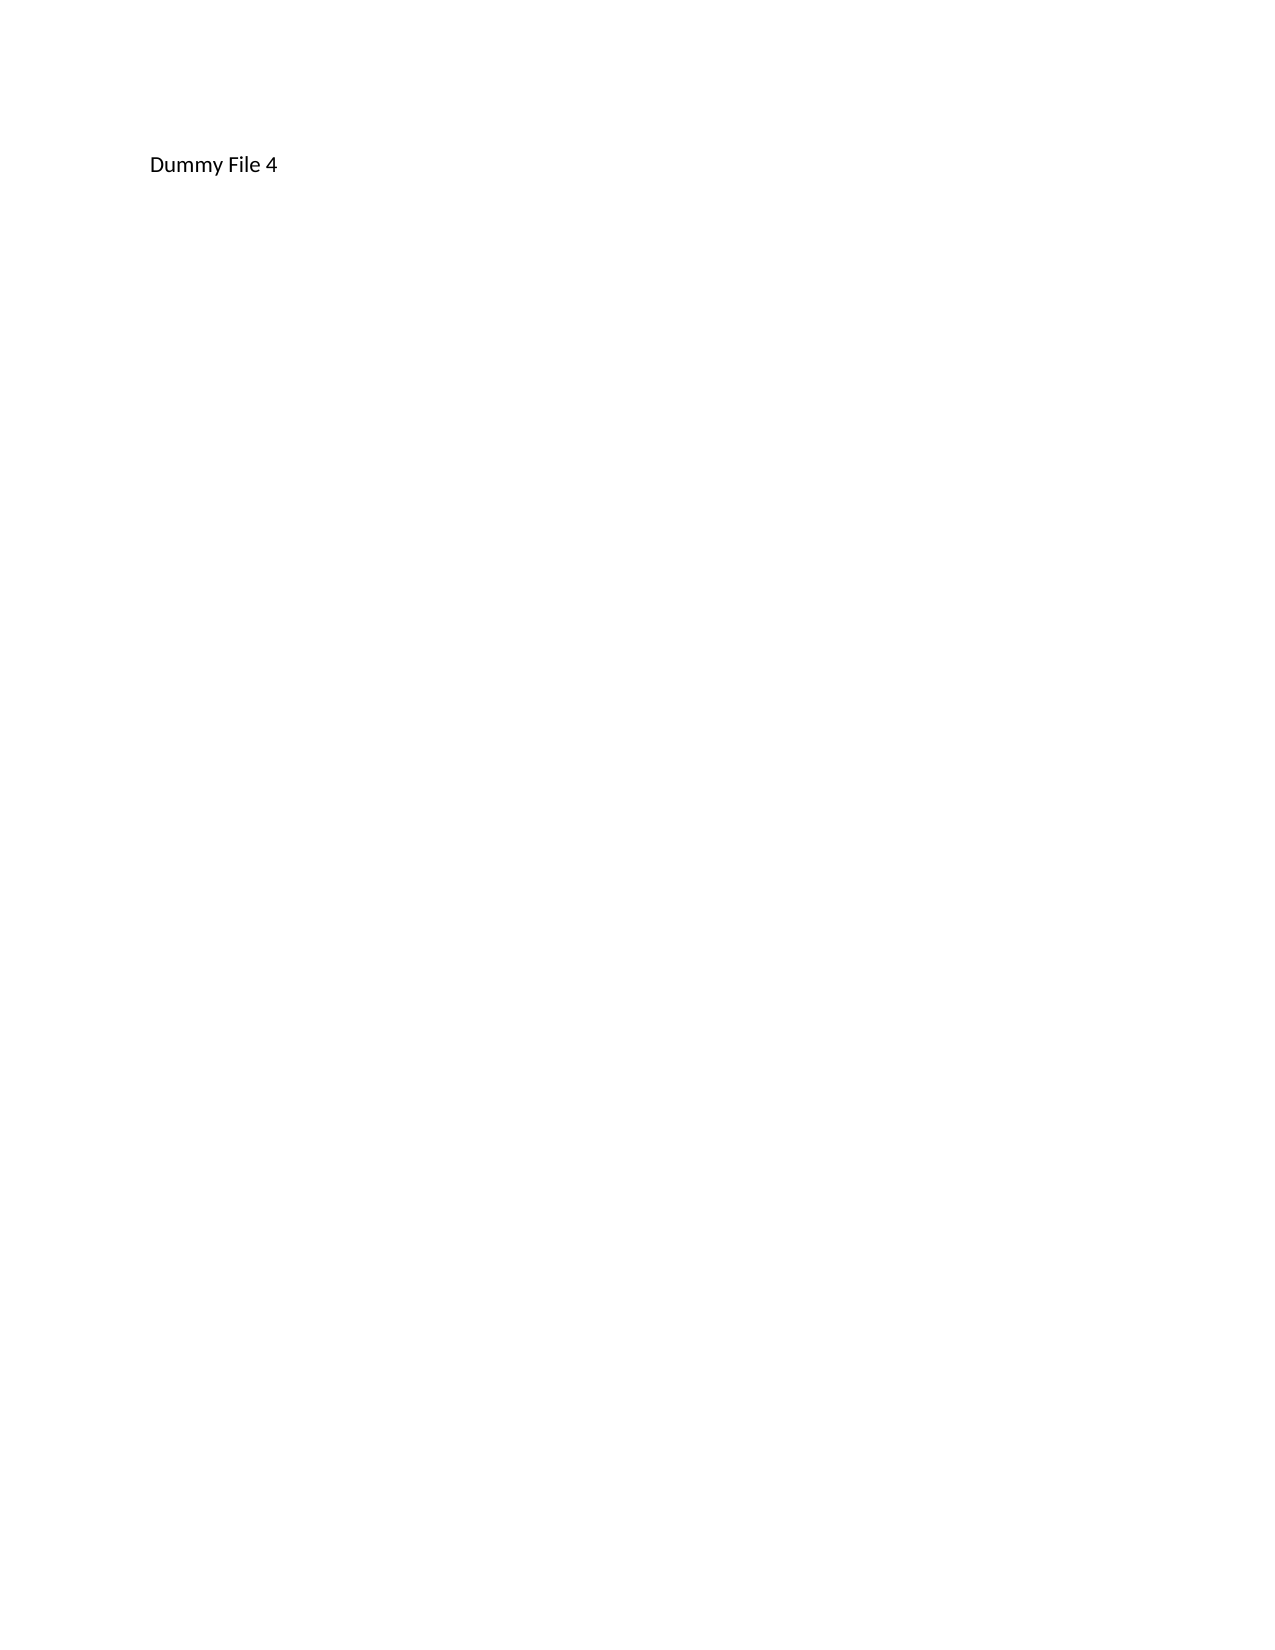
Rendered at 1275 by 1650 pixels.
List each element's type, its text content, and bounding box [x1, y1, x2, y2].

text Dummy File 4 [150, 150, 1125, 178]
